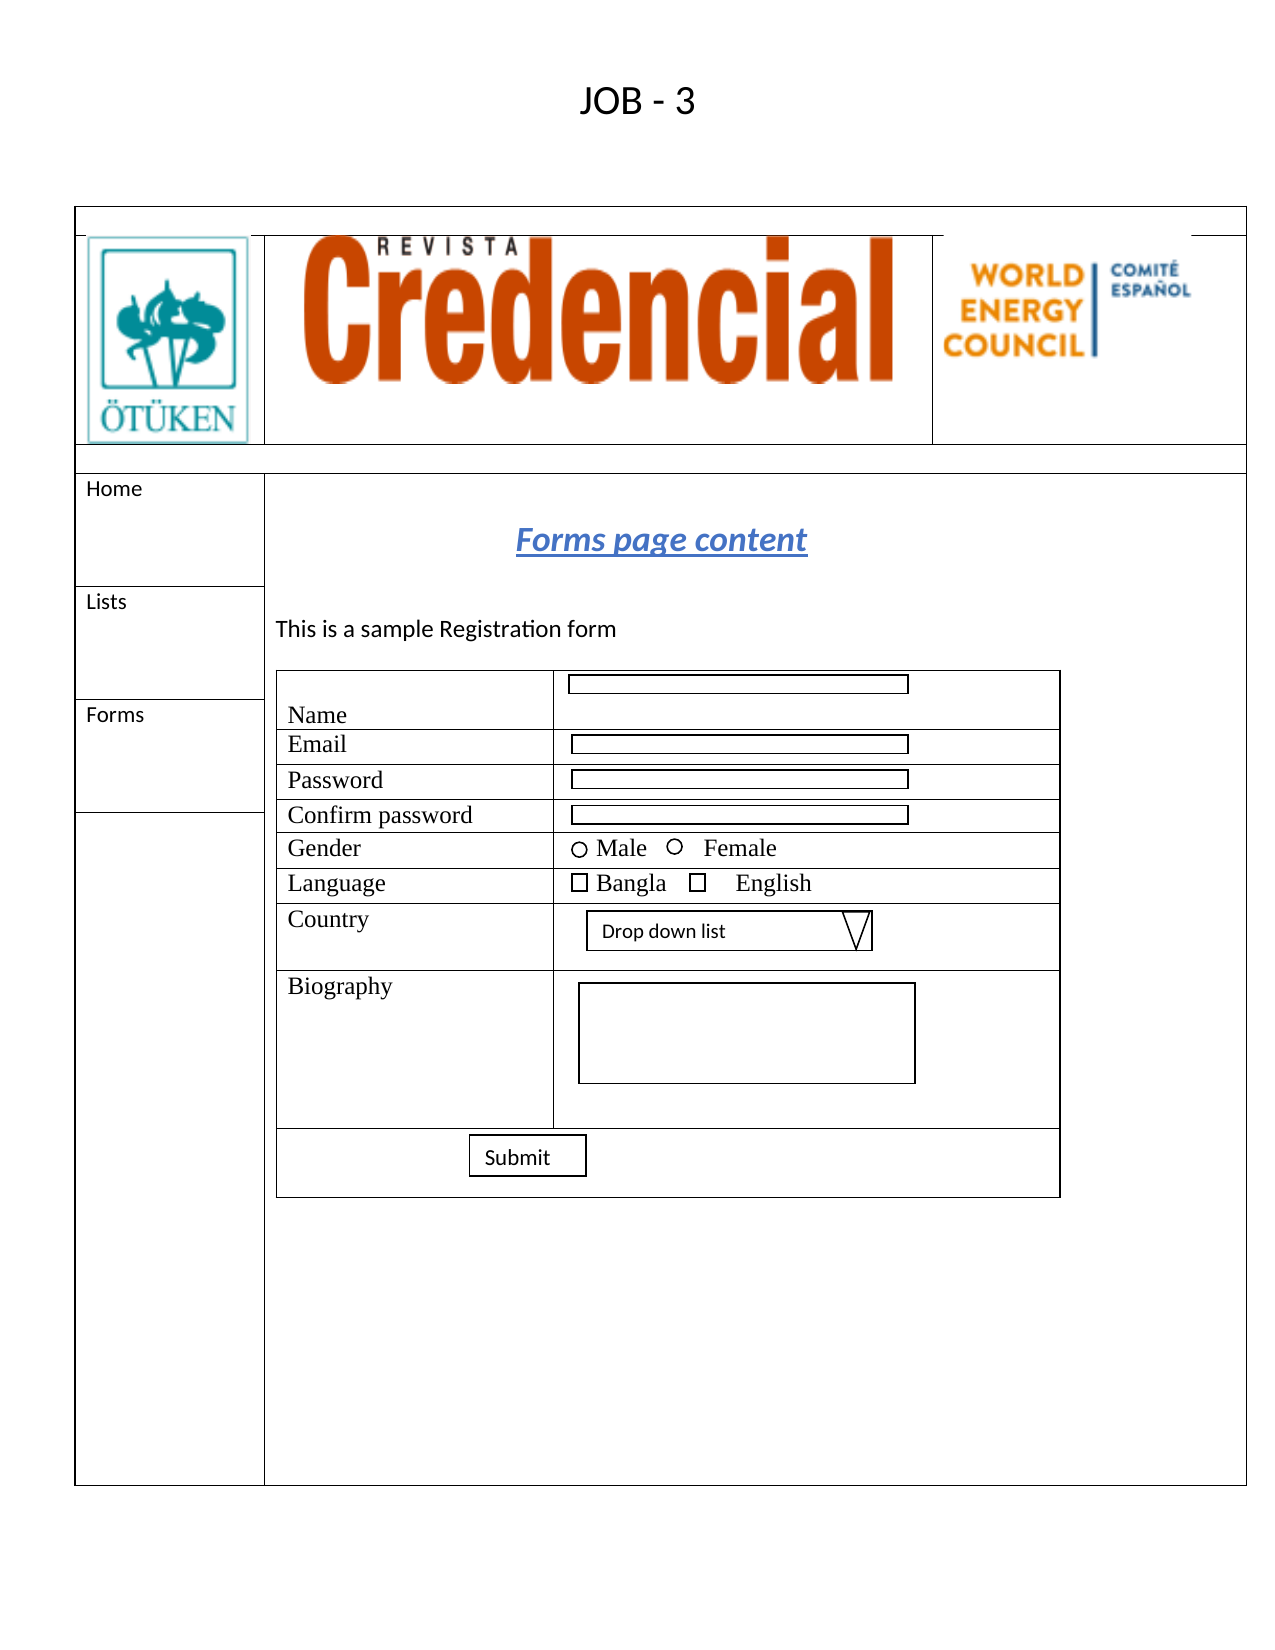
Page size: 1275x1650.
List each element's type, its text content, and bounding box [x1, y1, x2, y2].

table_cell Lists [76, 587, 264, 699]
picture [293, 235, 903, 384]
table_cell [265, 236, 932, 444]
table_cell [76, 236, 86, 444]
table_cell [76, 813, 264, 1485]
table_cell [76, 445, 1246, 473]
picture [86, 235, 251, 444]
table_header [76, 207, 1246, 235]
table_cell [251, 236, 264, 444]
table_cell [933, 236, 1246, 444]
table_cell Forms [76, 700, 264, 812]
table_cell Home [76, 474, 264, 586]
table_cell Forms page content This is a sample Registration form [265, 474, 1246, 1485]
picture [943, 235, 1192, 384]
